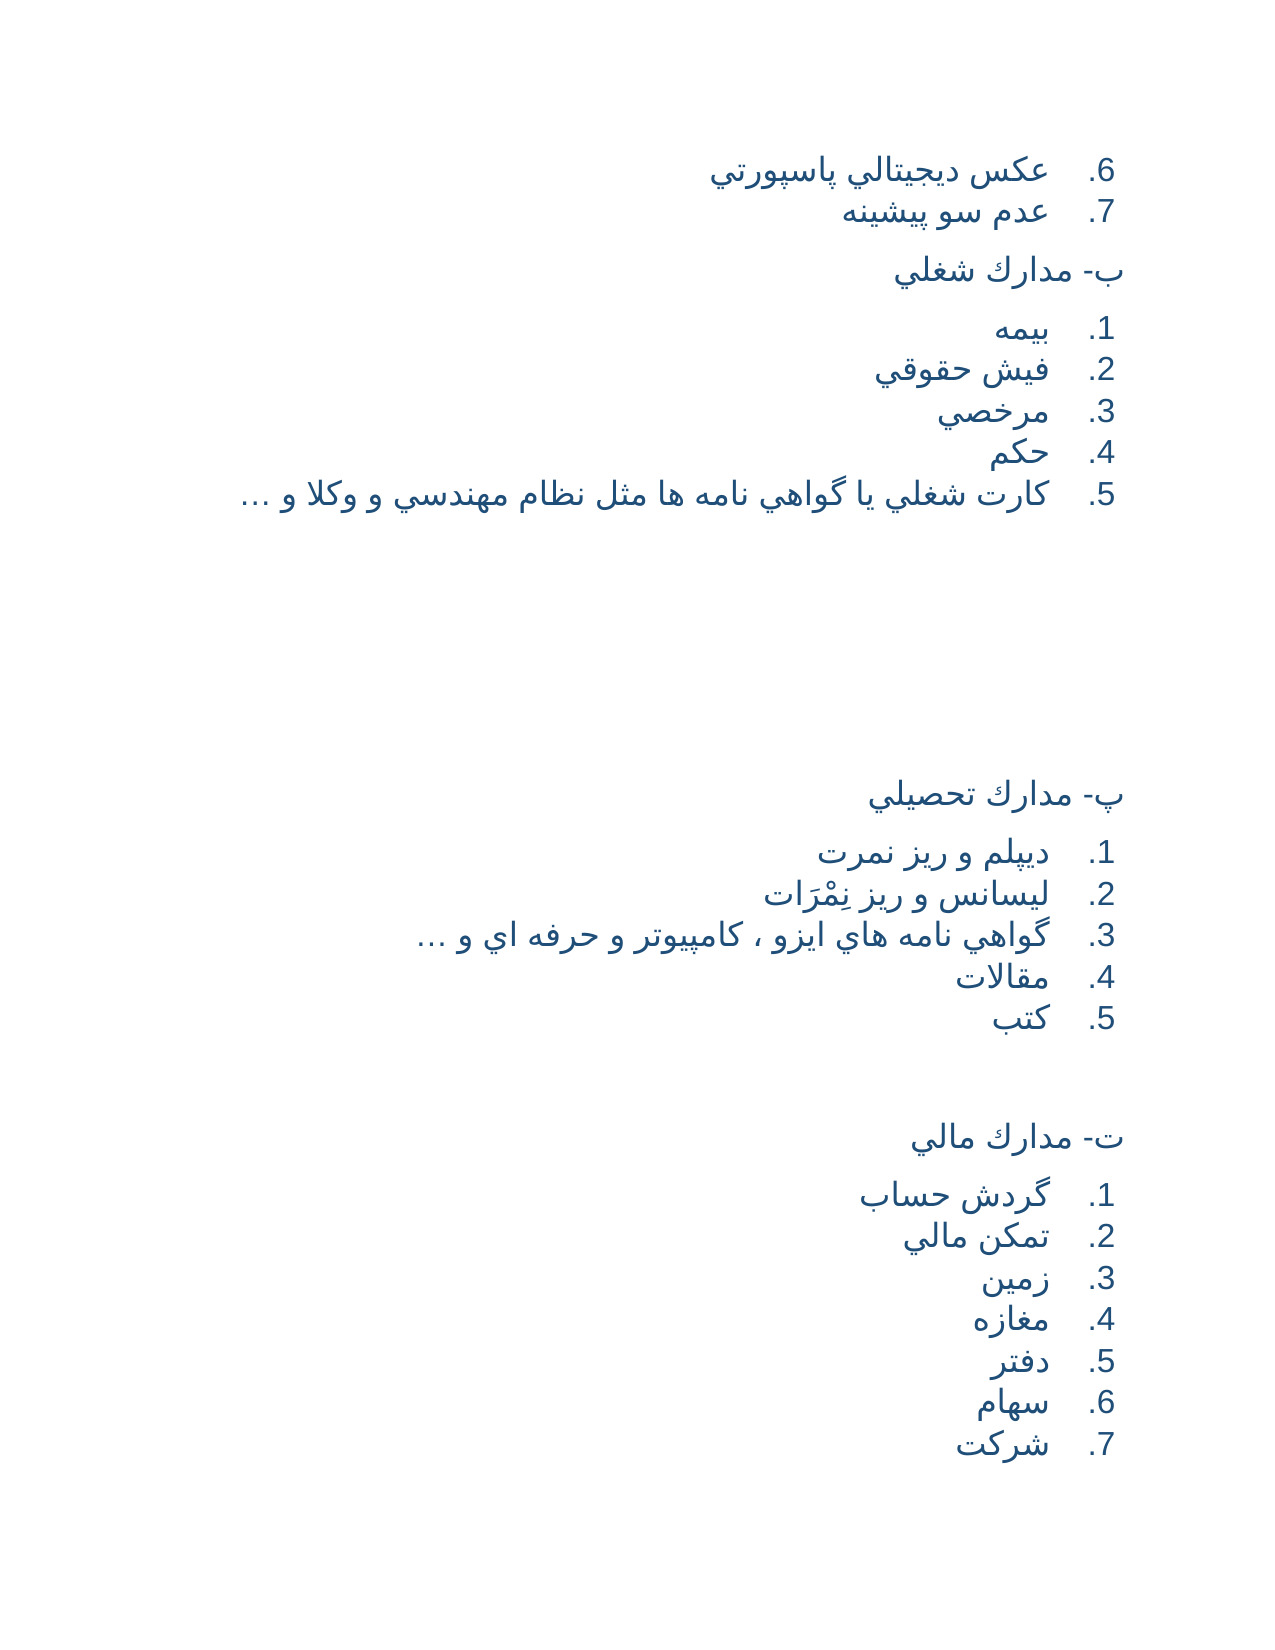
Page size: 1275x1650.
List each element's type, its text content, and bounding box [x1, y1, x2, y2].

list گواهي نامه هاي ايزو ، كامپيوتر و حرفه اي و … [150, 915, 1087, 954]
list مقالات [150, 957, 1087, 995]
list ليسانس و ريز نِمْرَات [150, 874, 1087, 912]
text ت- مدارك مالي [150, 1117, 1125, 1155]
list عدم سو پيشينه [150, 191, 1087, 230]
list كتب [150, 998, 1087, 1037]
list گردش حساب [150, 1175, 1087, 1213]
list مرخصي [150, 391, 1087, 429]
list سهام [150, 1382, 1087, 1421]
list حكم [150, 432, 1087, 471]
list مغازه [150, 1299, 1087, 1338]
list تمكن مالي [150, 1216, 1087, 1255]
list بيمه [150, 308, 1087, 346]
text پ- مدارك تحصيلي [150, 774, 1125, 813]
text ب- مدارك شغلي [150, 249, 1125, 288]
list شركت [150, 1424, 1087, 1462]
list دفتر [150, 1341, 1087, 1379]
list فيش حقوقي [150, 349, 1087, 388]
list زمين [150, 1258, 1087, 1296]
list عكس ديجيتالي پاسپورتي [150, 150, 1087, 188]
list كارت شغلي يا گواهي نامه ها مثل نظام مهندسي و وكلا و … [150, 473, 1087, 512]
list ديپلم و ريز نمرت [150, 832, 1087, 871]
